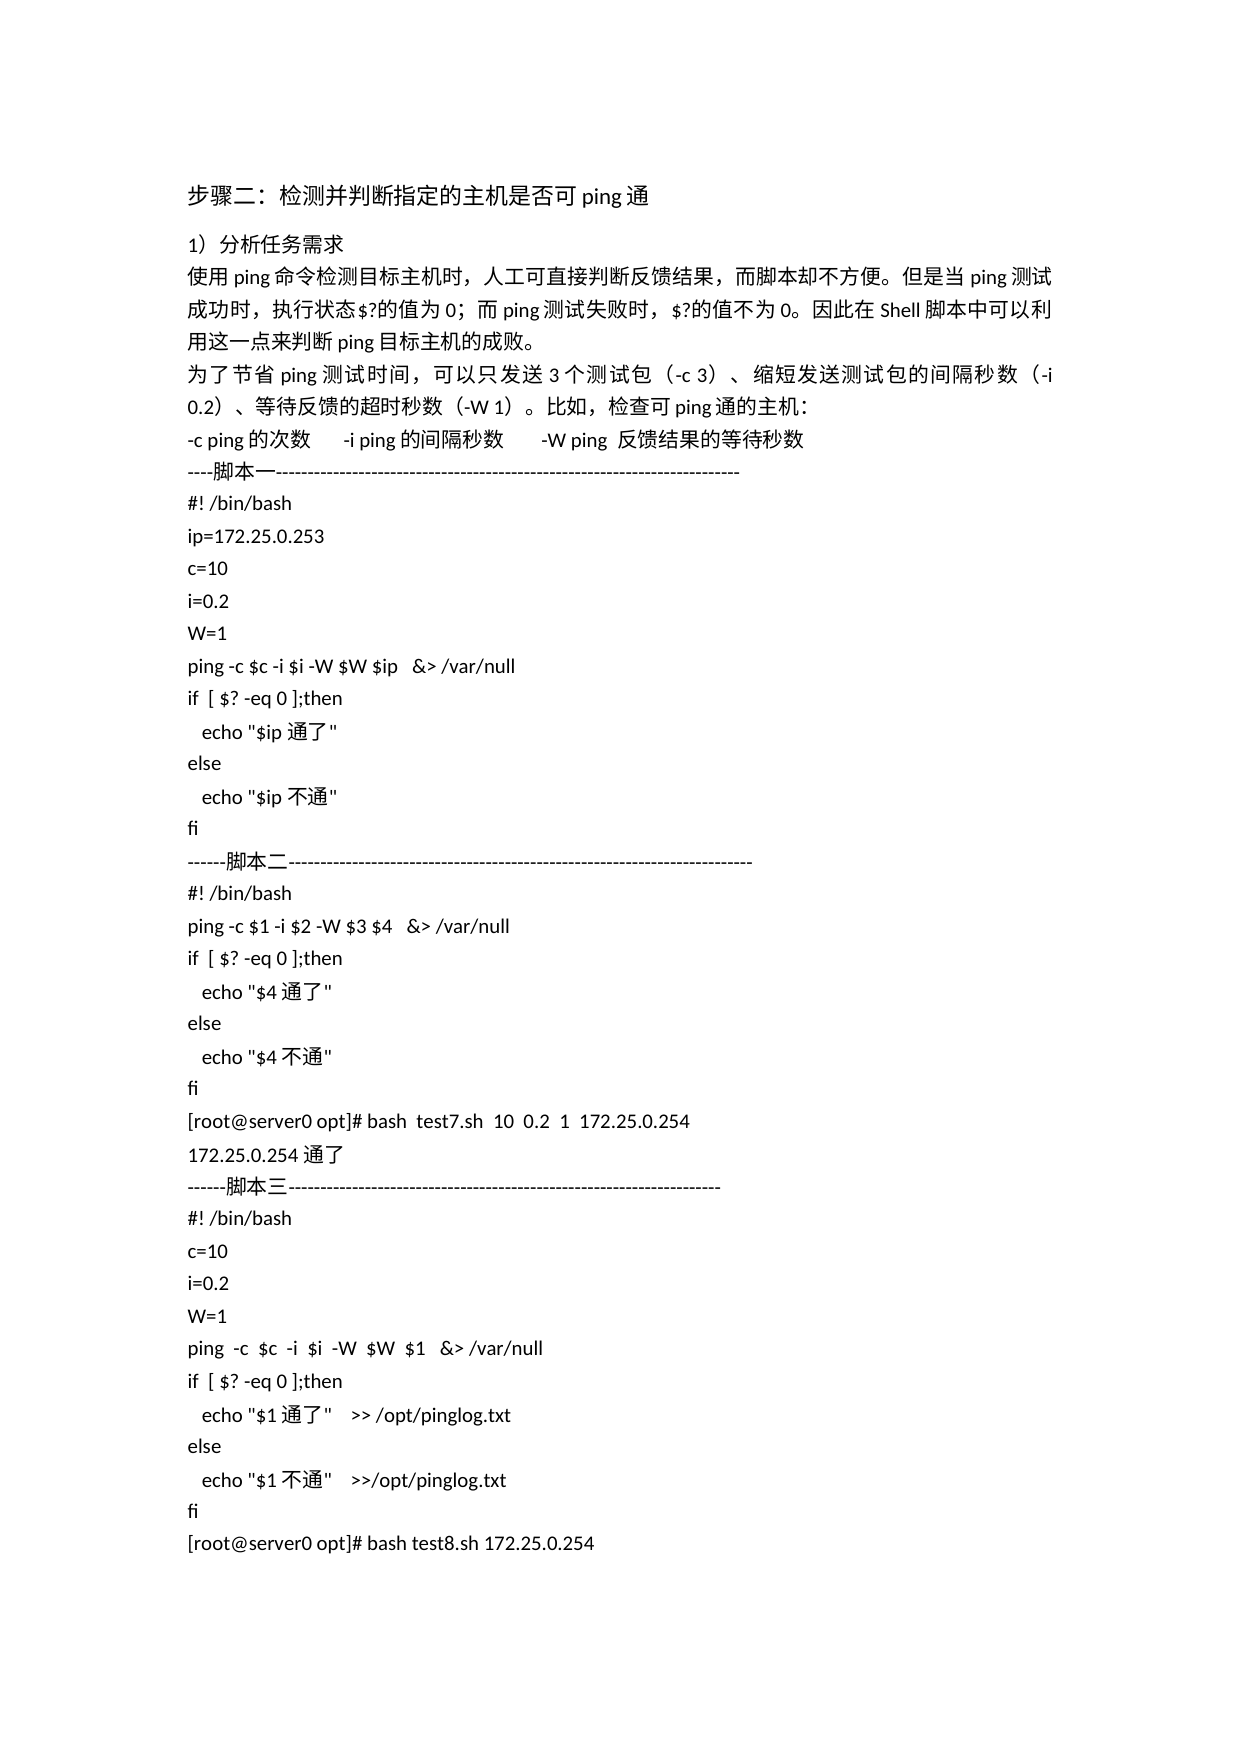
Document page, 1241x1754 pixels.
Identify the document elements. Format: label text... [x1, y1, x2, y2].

text -c ping的次数 -i ping的间隔秒数 -W ping 反馈结果的等待秒数 [187, 422, 1053, 454]
text else [187, 1007, 1053, 1039]
text [root@server0 opt]# bash test8.sh 172.25.0.254 [187, 1527, 1053, 1559]
text 为了节省ping测试时间，可以只发送3个测试包（-c 3）、缩短发送测试包的间隔秒数（-i 0.2）、等待反馈的超时秒数（-W 1）。比如，检查可ping通的主机： [187, 357, 1053, 422]
text ping -c $c -i $i -W $W $1 &> /var/null [187, 1332, 1053, 1364]
text 172.25.0.254 通了 [187, 1137, 1053, 1169]
text fi [187, 812, 1053, 844]
text c=10 [187, 552, 1053, 584]
text echo "$1 通了" >> /opt/pinglog.txt [187, 1397, 1053, 1429]
text if [ $? -eq 0 ];then [187, 682, 1053, 714]
text 使用ping命令检测目标主机时，人工可直接判断反馈结果，而脚本却不方便。但是当ping测试成功时，执行状态$?的值为0；而ping测试失败时，$?的值不为0。因此在Shell脚本中可以利用这一点来判断ping目标主机的成败。 [187, 259, 1053, 357]
text ----脚本一------------------------------------------------------------------------- [187, 454, 1053, 487]
text echo "$4 不通" [187, 1039, 1053, 1072]
text ------脚本二------------------------------------------------------------------------- [187, 844, 1053, 877]
text else [187, 1429, 1053, 1462]
text i=0.2 [187, 584, 1053, 617]
text #! /bin/bash [187, 877, 1053, 909]
text echo "$ip 不通" [187, 779, 1053, 812]
text ping -c $1 -i $2 -W $3 $4 &> /var/null [187, 909, 1053, 942]
text 1）分析任务需求 [187, 227, 1053, 259]
text W=1 [187, 1299, 1053, 1332]
text 步骤二：检测并判断指定的主机是否可ping通 [187, 162, 1053, 227]
text ping -c $c -i $i -W $W $ip &> /var/null [187, 649, 1053, 682]
text echo "$ip 通了" [187, 714, 1053, 747]
text W=1 [187, 617, 1053, 649]
text if [ $? -eq 0 ];then [187, 1364, 1053, 1397]
text [root@server0 opt]# bash test7.sh 10 0.2 1 172.25.0.254 [187, 1104, 1053, 1137]
text if [ $? -eq 0 ];then [187, 942, 1053, 974]
text #! /bin/bash [187, 487, 1053, 519]
text #! /bin/bash [187, 1202, 1053, 1234]
text i=0.2 [187, 1267, 1053, 1299]
text fi [187, 1072, 1053, 1104]
text ------脚本三-------------------------------------------------------------------- [187, 1169, 1053, 1202]
text ip=172.25.0.253 [187, 519, 1053, 552]
text c=10 [187, 1234, 1053, 1267]
text fi [187, 1494, 1053, 1527]
text echo "$4 通了" [187, 974, 1053, 1007]
text echo "$1 不通" >>/opt/pinglog.txt [187, 1462, 1053, 1494]
text else [187, 747, 1053, 779]
